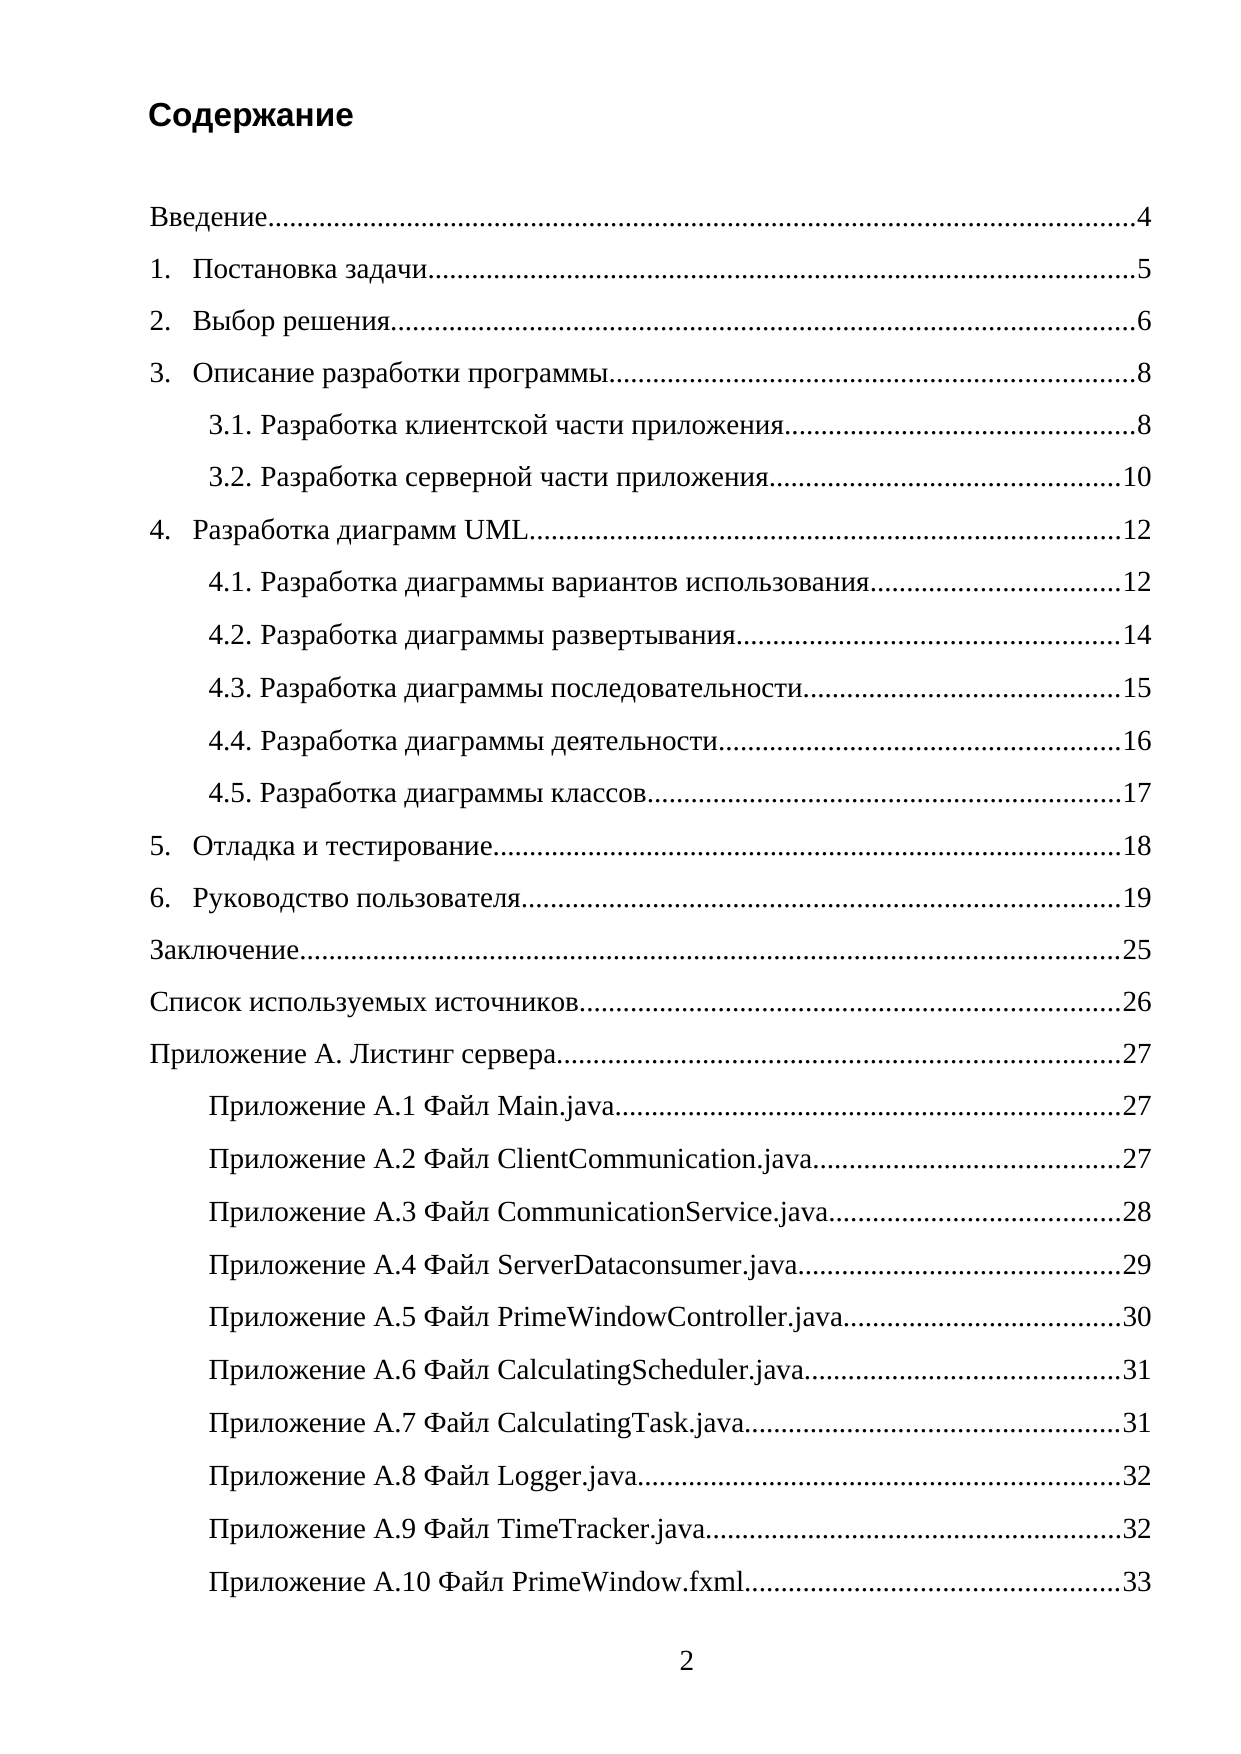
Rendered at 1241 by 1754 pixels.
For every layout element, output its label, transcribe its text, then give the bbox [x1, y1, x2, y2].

text Содержание [148, 95, 1152, 134]
